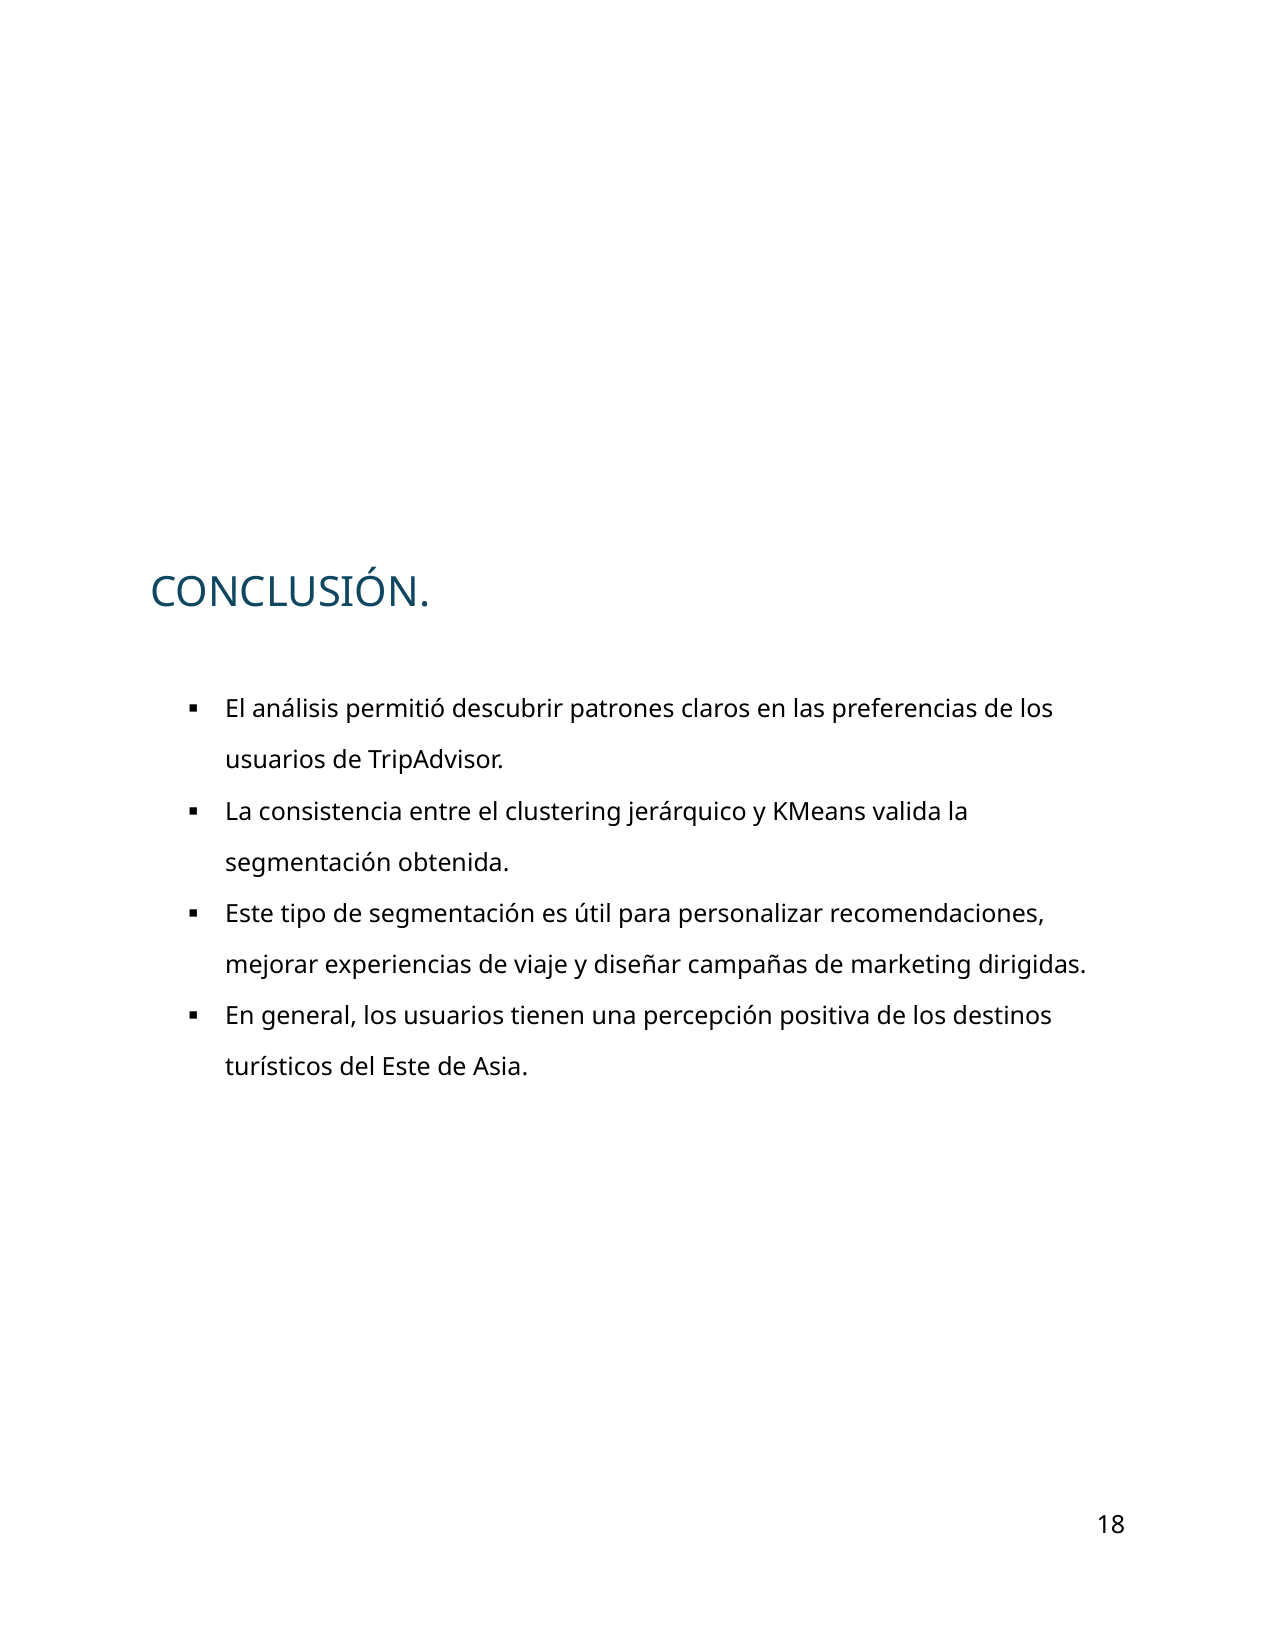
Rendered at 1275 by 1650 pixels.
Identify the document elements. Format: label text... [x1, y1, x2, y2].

list El análisis permitió descubrir patrones claros en las preferencias de los usuarios de TripAdvisor. [187, 691, 1125, 776]
list La consistencia entre el clustering jerárquico y KMeans valida la segmentación obtenida. [187, 793, 1125, 878]
list Este tipo de segmentación es útil para personalizar recomendaciones, mejorar experiencias de viaje y diseñar campañas de marketing dirigidas. [187, 895, 1125, 980]
subtitle CONCLUSIÓN. [150, 562, 1125, 618]
list En general, los usuarios tienen una percepción positiva de los destinos turísticos del Este de Asia. [187, 997, 1125, 1082]
